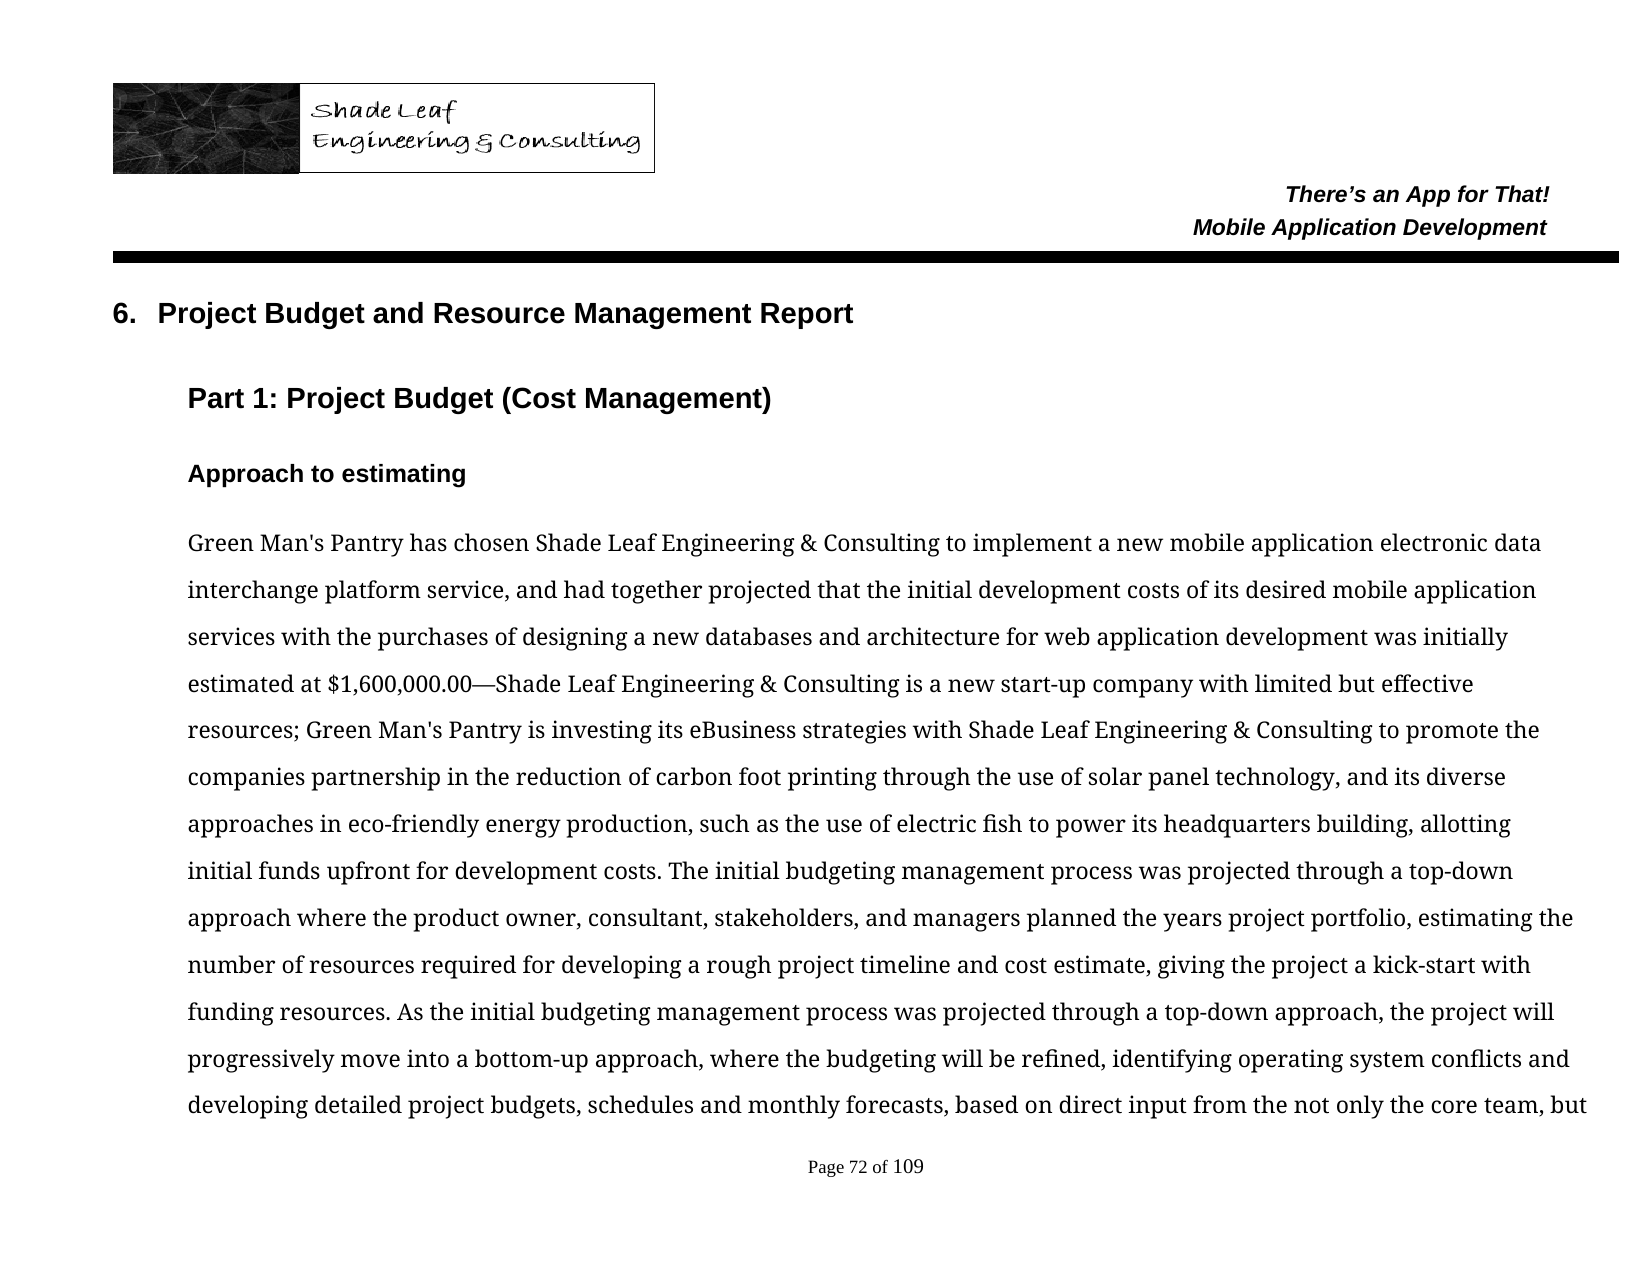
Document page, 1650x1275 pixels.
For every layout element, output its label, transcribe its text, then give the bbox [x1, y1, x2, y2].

text services with the purchases of designing a new databases and architecture for web application development was initially [187, 621, 1619, 652]
text approach where the product owner, consultant, stakeholders, and managers planned the years project portfolio, estimating the [187, 902, 1619, 933]
text estimated at $1,600,000.00—Shade Leaf Engineering & Consulting is a new start-up company with limited but effective [187, 667, 1619, 699]
text initial funds upfront for development costs. The initial budgeting management process was projected through a top-down [187, 855, 1619, 886]
picture [112, 81, 658, 175]
text resources; Green Man's Pantry is investing its eBusiness strategies with Shade Leaf Engineering & Consulting to promote the [187, 714, 1619, 746]
text funding resources. As the initial budgeting management process was projected through a top-down approach, the project will [187, 996, 1619, 1027]
text interchange platform service, and had together projected that the initial development costs of its desired mobile application [187, 574, 1619, 605]
text approaches in eco-friendly energy production, such as the use of electric fish to power its headquarters building, allotting [187, 808, 1619, 839]
text companies partnership in the reduction of carbon foot printing through the use of solar panel technology, and its diverse [187, 761, 1619, 792]
subtitle Approach to estimating [187, 459, 1619, 488]
text developing detailed project budgets, schedules and monthly forecasts, based on direct input from the not only the core team, but [187, 1089, 1619, 1121]
subtitle Project Budget and Resource Management Report [112, 296, 1619, 329]
text number of resources required for developing a rough project timeline and cost estimate, giving the project a kick-start with [187, 949, 1619, 980]
text progressively move into a bottom-up approach, where the budgeting will be refined, identifying operating system conflicts and [187, 1042, 1619, 1074]
subtitle Part 1: Project Budget (Cost Management) [187, 381, 1619, 414]
text Green Man's Pantry has chosen Shade Leaf Engineering & Consulting to implement a new mobile application electronic data [187, 527, 1619, 558]
